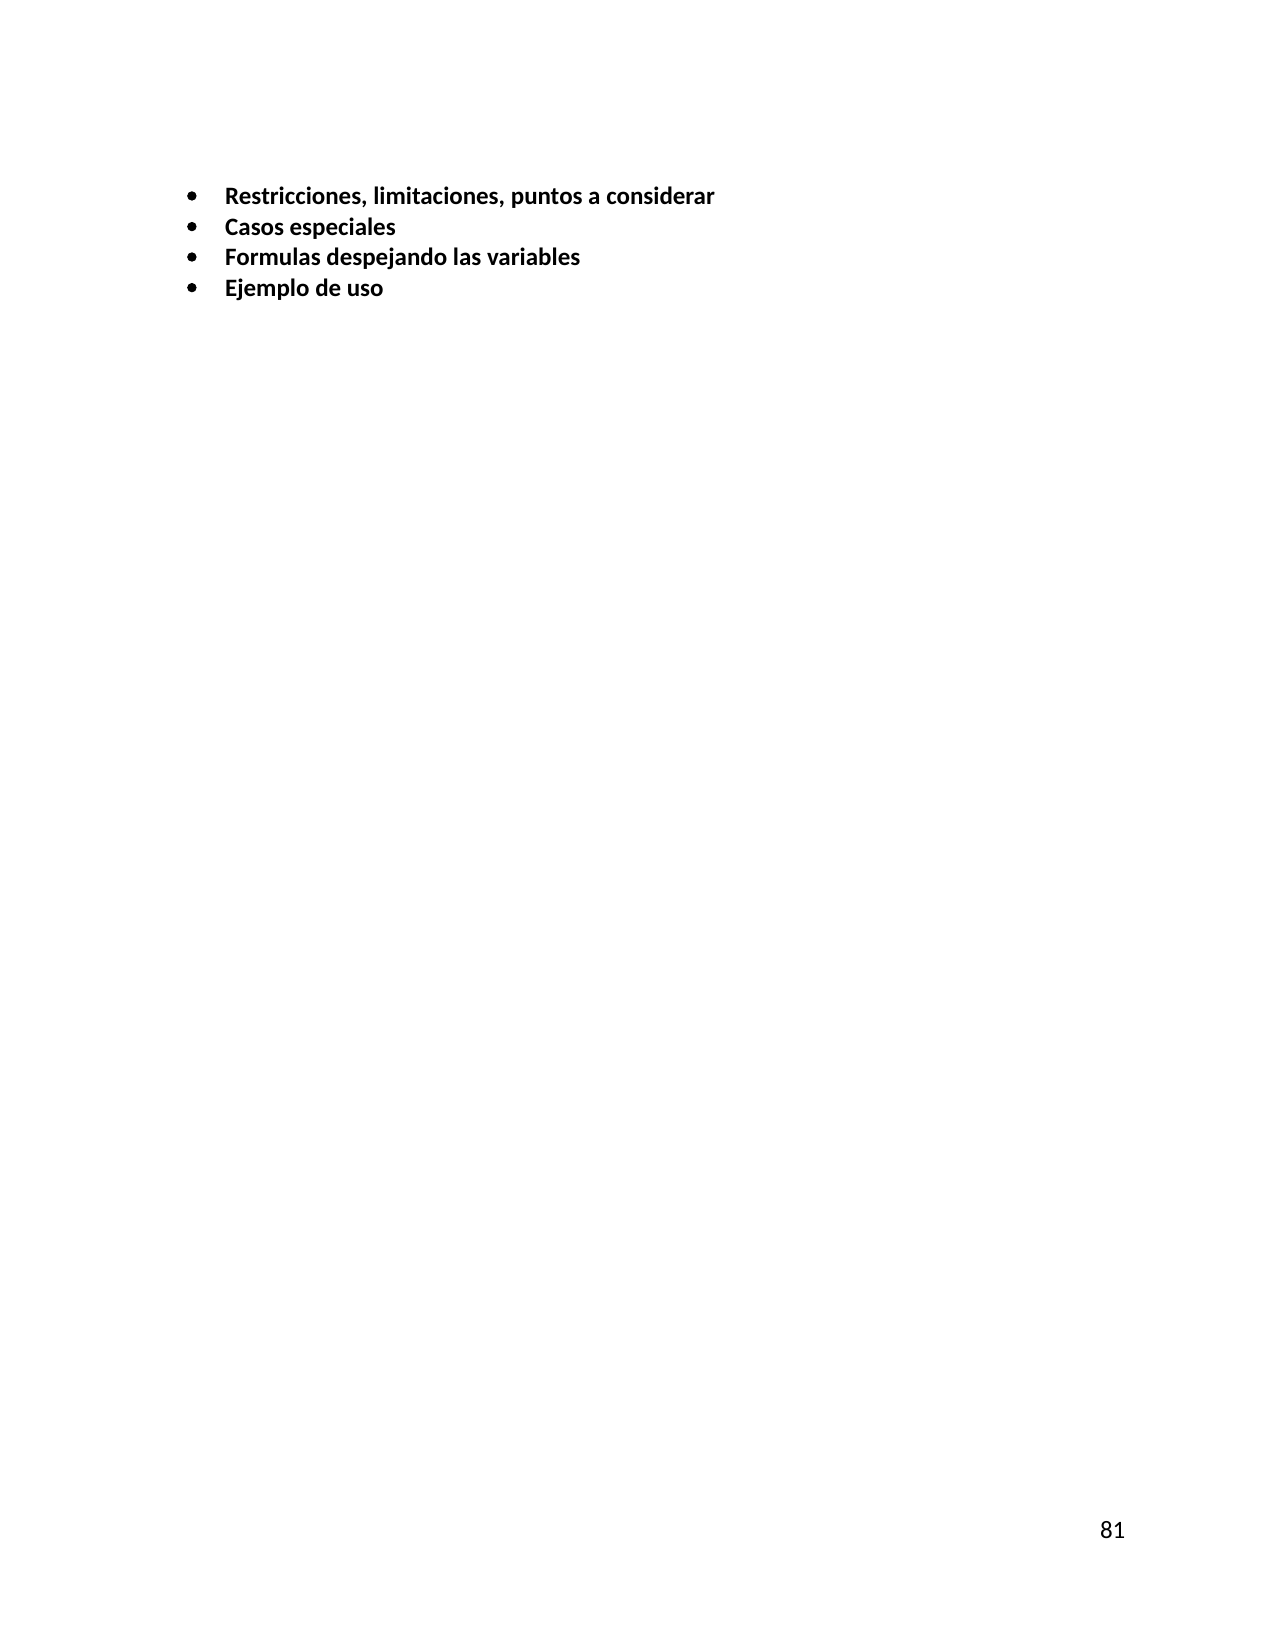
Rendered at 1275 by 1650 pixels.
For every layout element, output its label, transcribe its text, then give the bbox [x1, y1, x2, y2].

list Formulas despejando las variables [187, 242, 1125, 272]
list Restricciones, limitaciones, puntos a considerar [187, 181, 1125, 211]
list Ejemplo de uso [187, 272, 1125, 303]
list Casos especiales [187, 211, 1125, 242]
